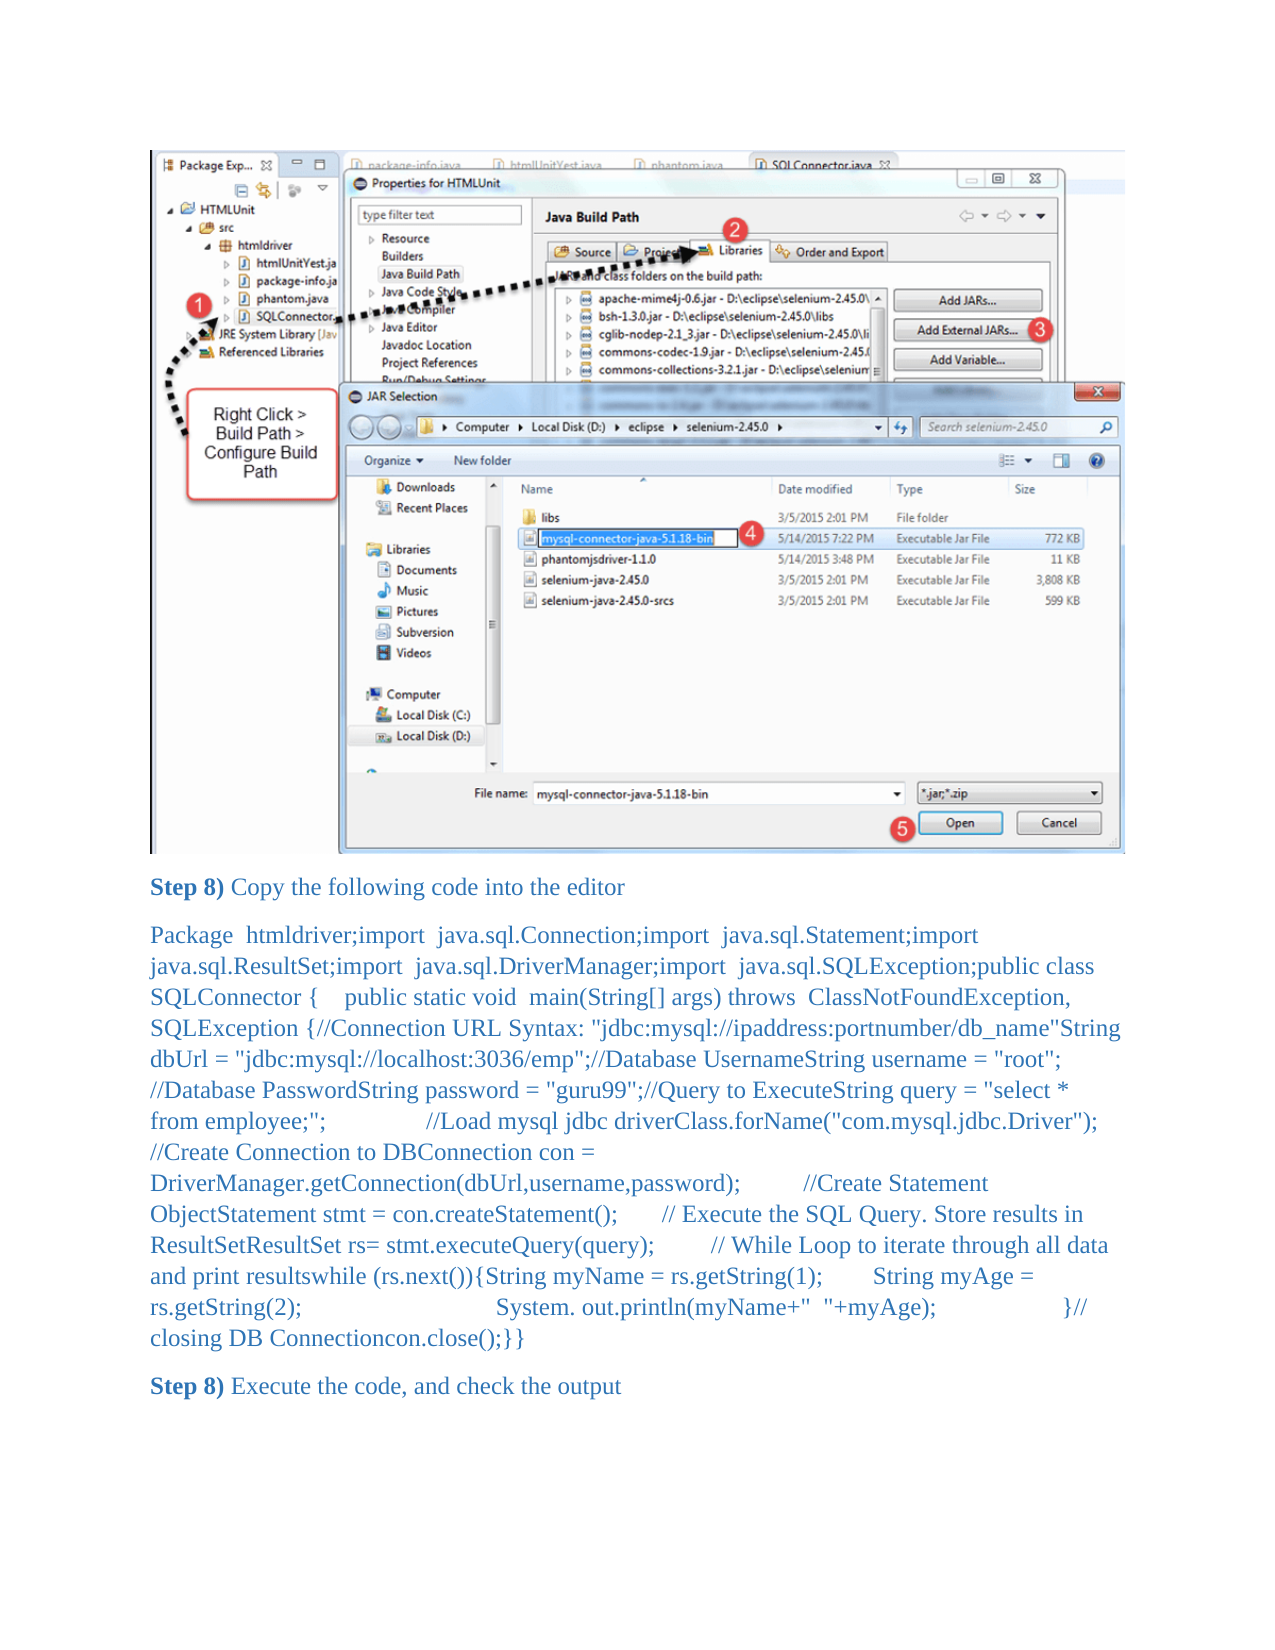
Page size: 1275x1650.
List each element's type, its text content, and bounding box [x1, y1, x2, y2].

text Step 8) Copy the following code into the editor [150, 872, 1125, 901]
text Package htmldriver;import java.sql.Connection;import java.sql.Statement;import java.sql.ResultSet;import java.sql.DriverManager;import java.sql.SQLException;public class SQLConnector { public static void main(String[] args) throws ClassNotFoundException, SQLException {//Connection URL Syntax: "jdbc:mysql://ipaddress:portnumber/db_name"String dbUrl = "jdbc:mysql://localhost:3036/emp";//Database UsernameString username = "root"; //Database PasswordString password = "guru99";//Query to ExecuteString query = "select * from employee;"; //Load mysql jdbc driverClass.forName("com.mysql.jdbc.Driver"); //Create Connection to DBConnection con = DriverManager.getConnection(dbUrl,username,password); //Create Statement ObjectStatement stmt = con.createStatement(); // Execute the SQL Query. Store results in ResultSetResultSet rs= stmt.executeQuery(query); // While Loop to iterate through all data and print resultswhile (rs.next()){String myName = rs.getString(1); String myAge = rs.getString(2); System. out.println(myName+" "+myAge); }// closing DB Connectioncon.close();}} [150, 920, 1125, 1352]
text Step 8) Execute the code, and check the output [150, 1371, 1125, 1400]
picture [150, 150, 1125, 854]
